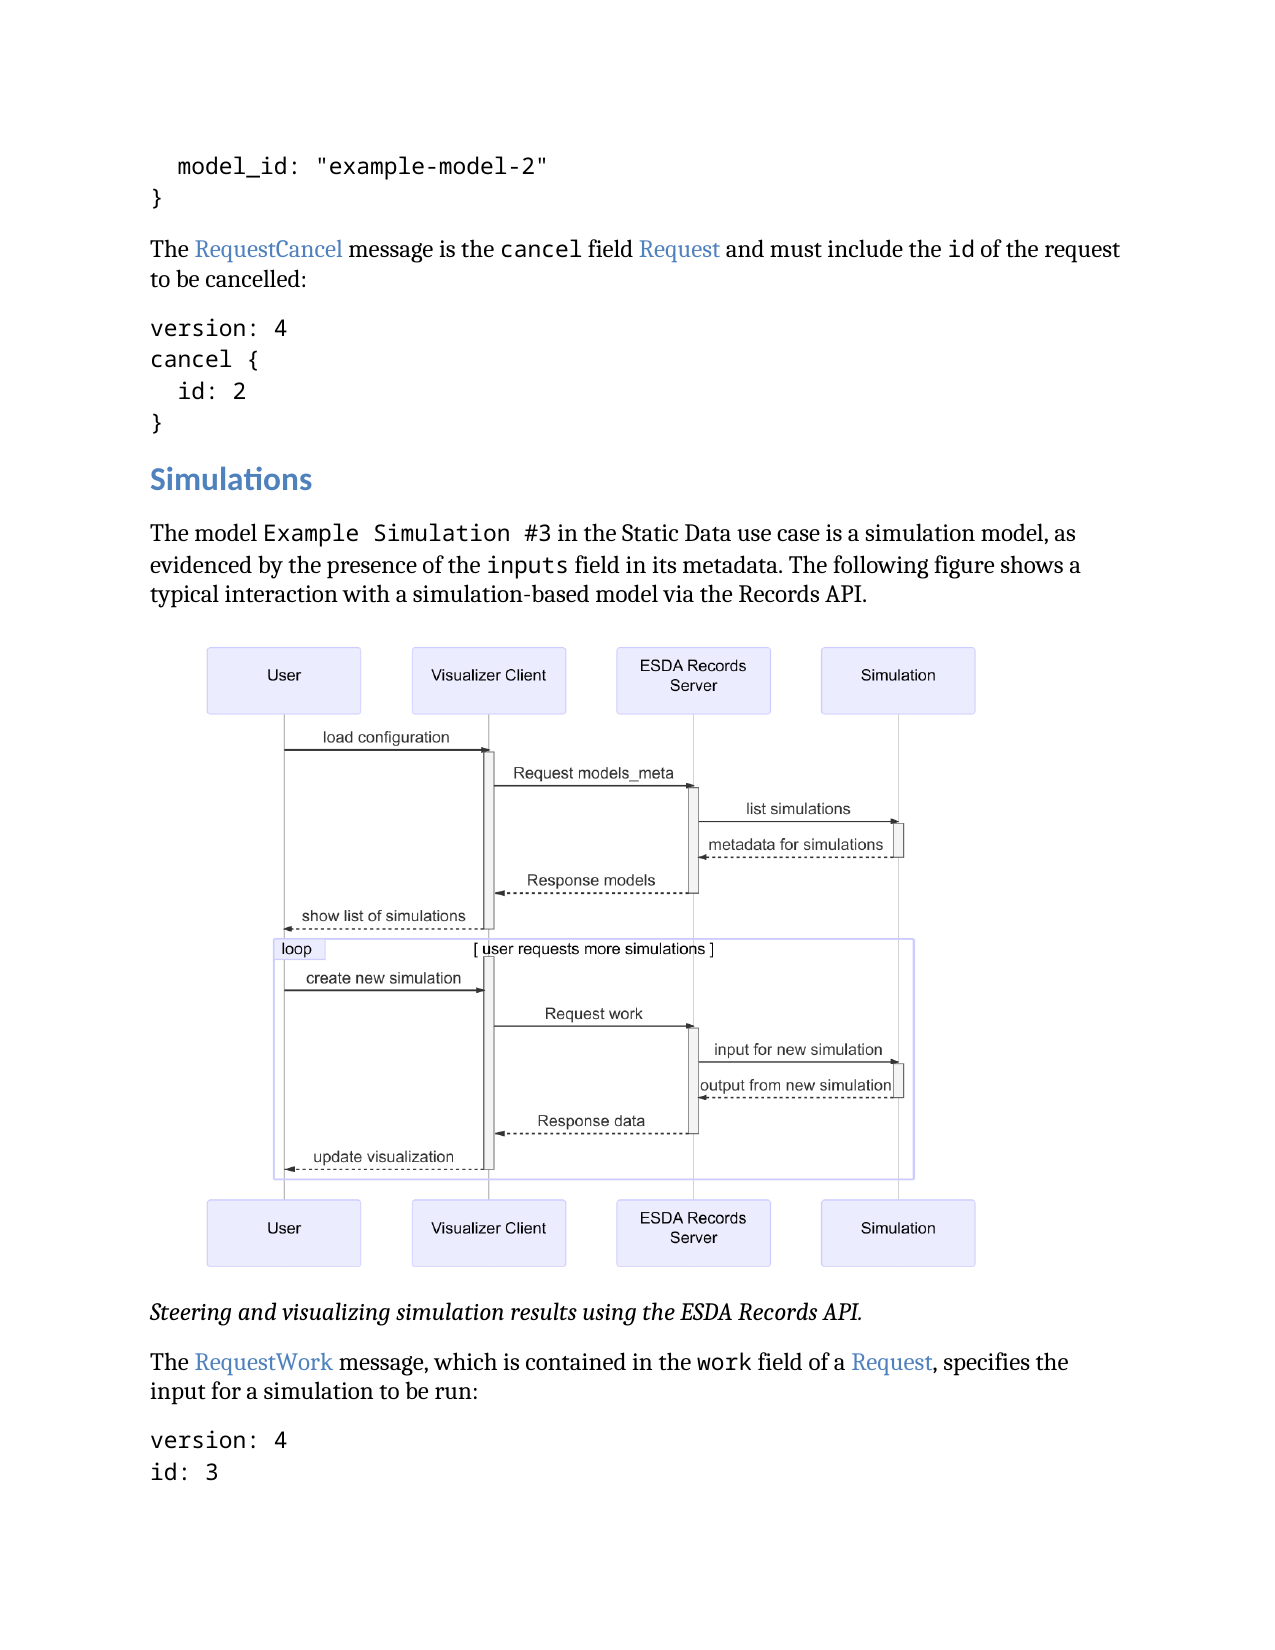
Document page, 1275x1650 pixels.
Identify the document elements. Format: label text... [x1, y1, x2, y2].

text version: 4 cancel { id: 2 } [150, 312, 1125, 437]
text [150, 1424, 1125, 1487]
text The model Example Simulation #3 in the Static Data use case is a simulation model, as evidenced by the presence of the inputs field in its metadata. The following figure shows a typical interaction with a simulation-based model via the Records API. [150, 517, 1125, 609]
text Steering and visualizing simulation results using the ESDA Records API. [150, 1298, 1125, 1327]
text The RequestCancel message is the cancel field Request and must include the id of the request to be cancelled: [150, 233, 1125, 293]
picture [150, 627, 1025, 1277]
subtitle Simulations [150, 458, 1125, 499]
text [150, 150, 1125, 212]
text The RequestWork message, which is contained in the work field of a Request, specifies the input for a simulation to be run: [150, 1345, 1125, 1405]
